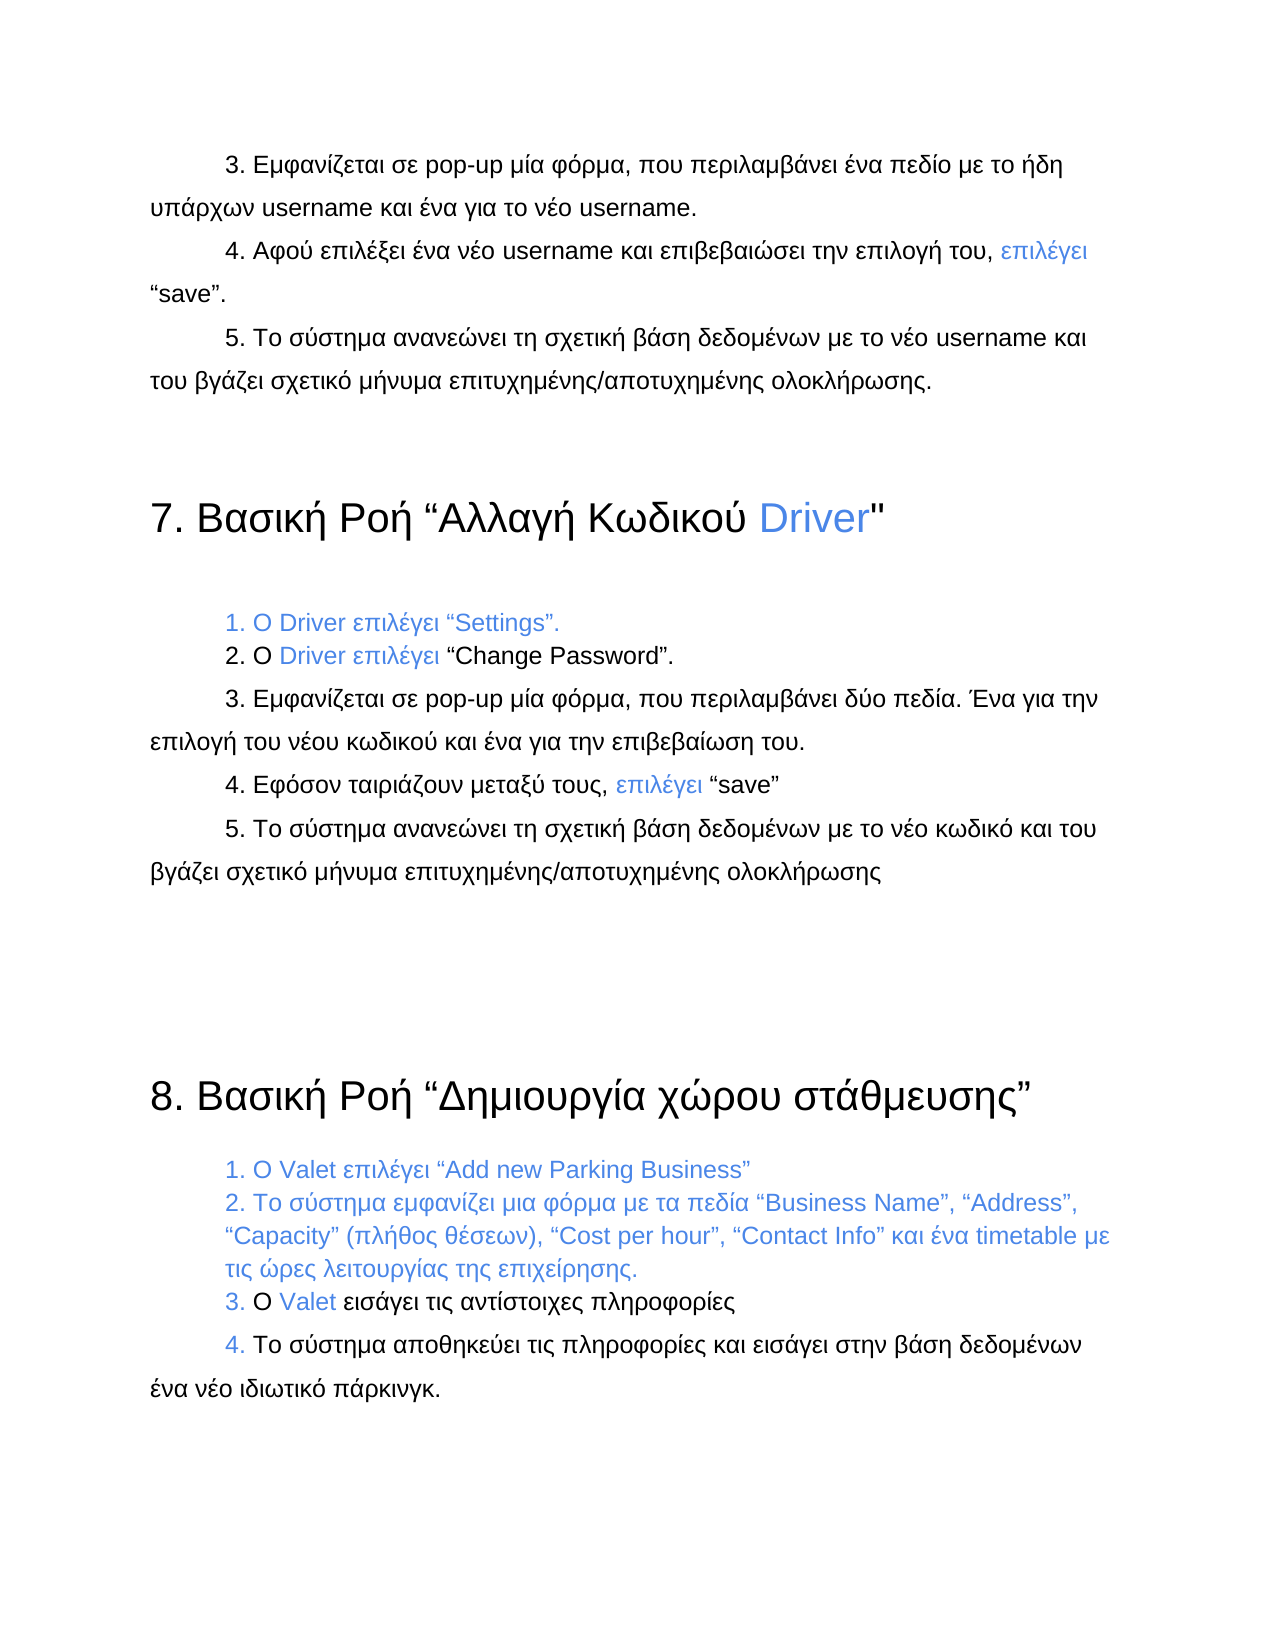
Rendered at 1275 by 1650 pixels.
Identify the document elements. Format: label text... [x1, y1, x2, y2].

subtitle 7. Βασική Ροή “Αλλαγή Κωδικού Driver" [150, 493, 1125, 541]
text 1. Ο Valet επιλέγει “Add new Parking Business” [225, 1155, 1125, 1184]
text 4. Αφού επιλέξει ένα νέο username και επιβεβαιώσει την επιλογή του, επιλέγει “save”. [150, 236, 1125, 308]
text 4. Εφόσον ταιριάζουν μεταξύ τους, επιλέγει “save” [150, 771, 1125, 799]
text 5. Το σύστημα ανανεώνει τη σχετική βάση δεδομένων με το νέο κωδικό και του βγάζει σχετικό μήνυμα επιτυχημένης/αποτυχημένης ολοκλήρωσης [150, 814, 1125, 886]
text 1. Ο Driver επιλέγει “Settings”. [225, 608, 1125, 637]
text 5. Το σύστημα ανανεώνει τη σχετική βάση δεδομένων με το νέο username και του βγάζει σχετικό μήνυμα επιτυχημένης/αποτυχημένης ολοκλήρωσης. [150, 322, 1125, 394]
text 4. Το σύστημα αποθηκεύει τις πληροφορίες και εισάγει στην βάση δεδομένων ένα νέο ιδιωτικό πάρκινγκ. [150, 1331, 1125, 1402]
text 3. Εμφανίζεται σε pop-up μία φόρμα, που περιλαμβάνει ένα πεδίο με το ήδη υπάρχων username και ένα για το νέο username. [150, 150, 1125, 222]
subtitle 8. Βασική Ροή “Δημιουργία χώρου στάθμευσης” [150, 1071, 1125, 1119]
text 2. Ο Driver επιλέγει “Change Password”. [150, 641, 1125, 670]
text 3. Ο Valet εισάγει τις αντίστοιχες πληροφορίες [150, 1287, 1125, 1316]
text 3. Εμφανίζεται σε pop-up μία φόρμα, που περιλαμβάνει δύο πεδία. Ένα για την επιλογή του νέου κωδικού και ένα για την επιβεβαίωση του. [150, 684, 1125, 756]
